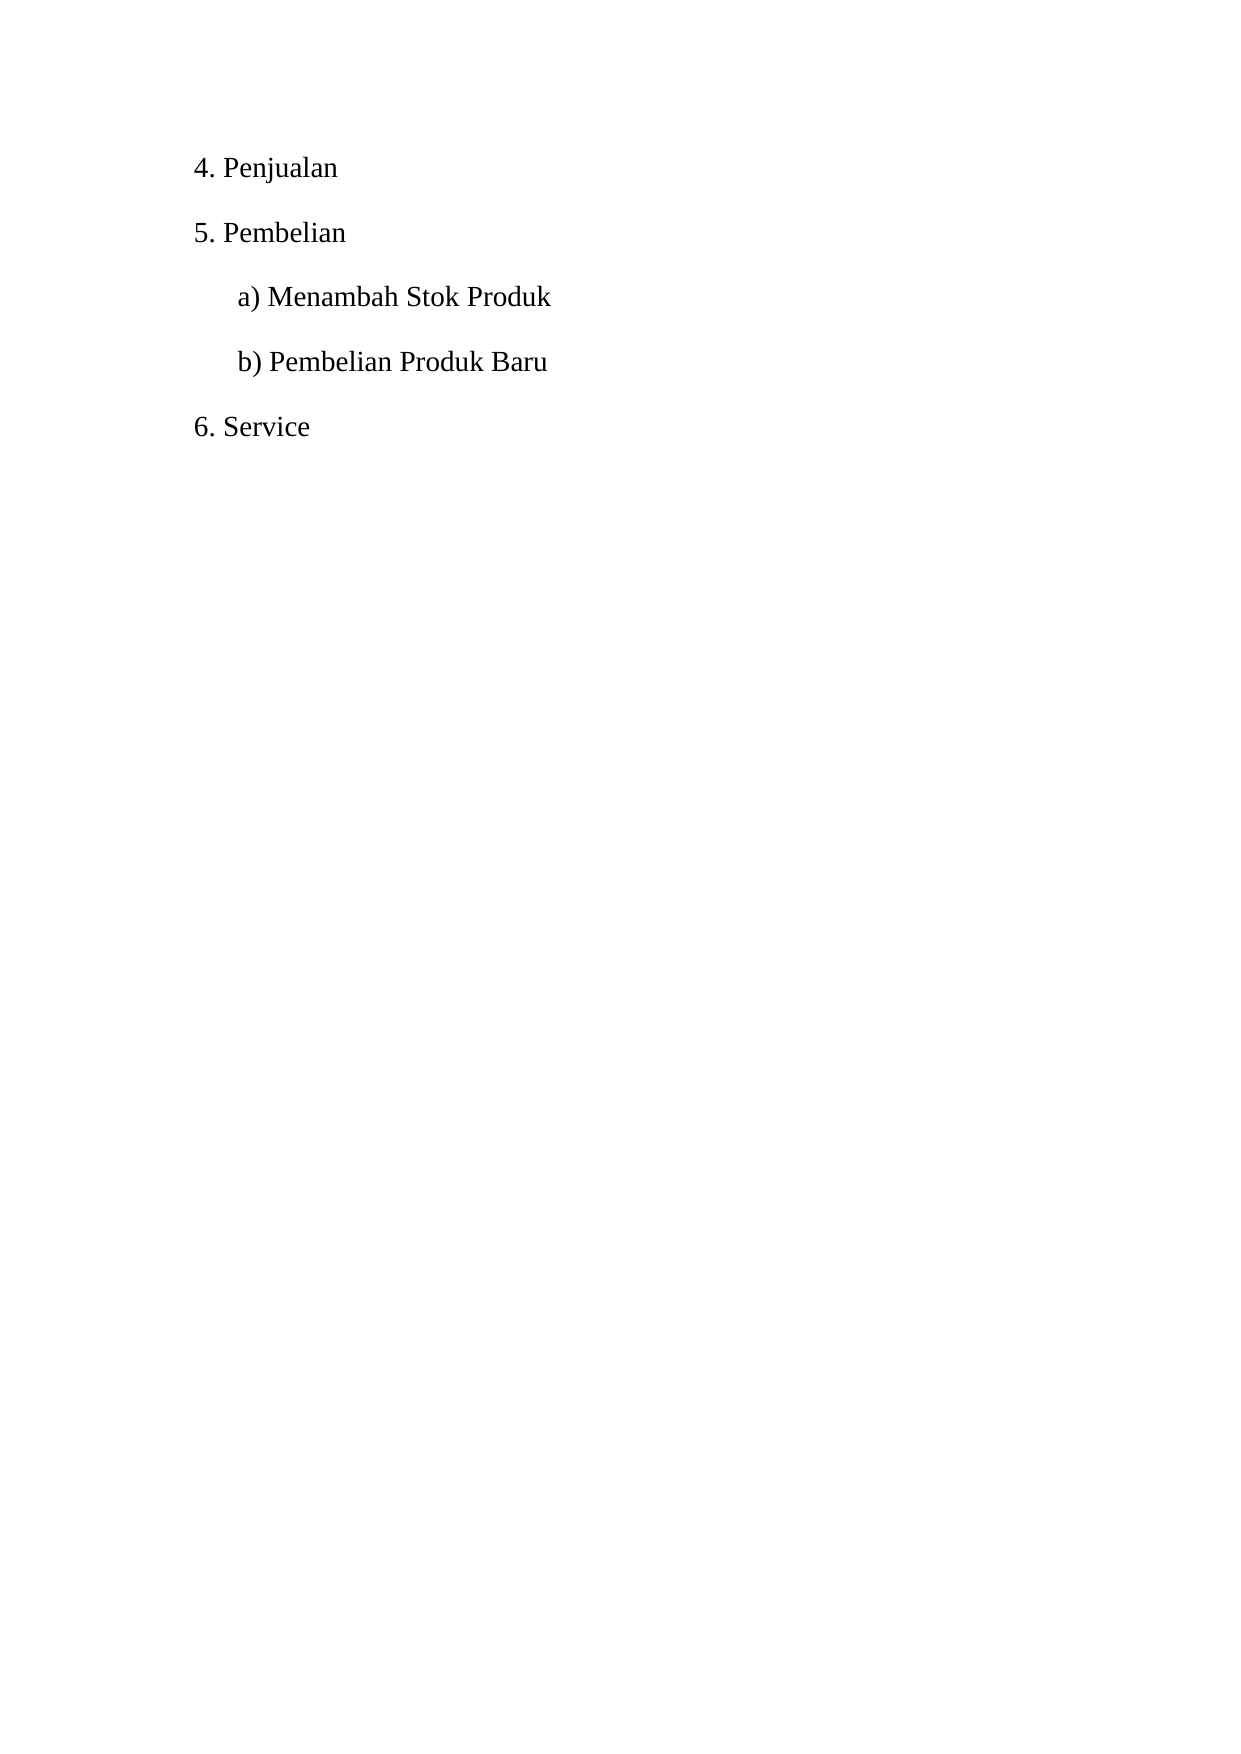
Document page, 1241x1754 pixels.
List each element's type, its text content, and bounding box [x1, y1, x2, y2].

text 4. Penjualan [194, 150, 1090, 183]
text 5. Pembelian [194, 215, 1090, 248]
text b) Pembelian Produk Baru [237, 344, 1090, 378]
text a) Menambah Stok Produk [237, 279, 1090, 313]
text 6. Service [194, 409, 1090, 443]
